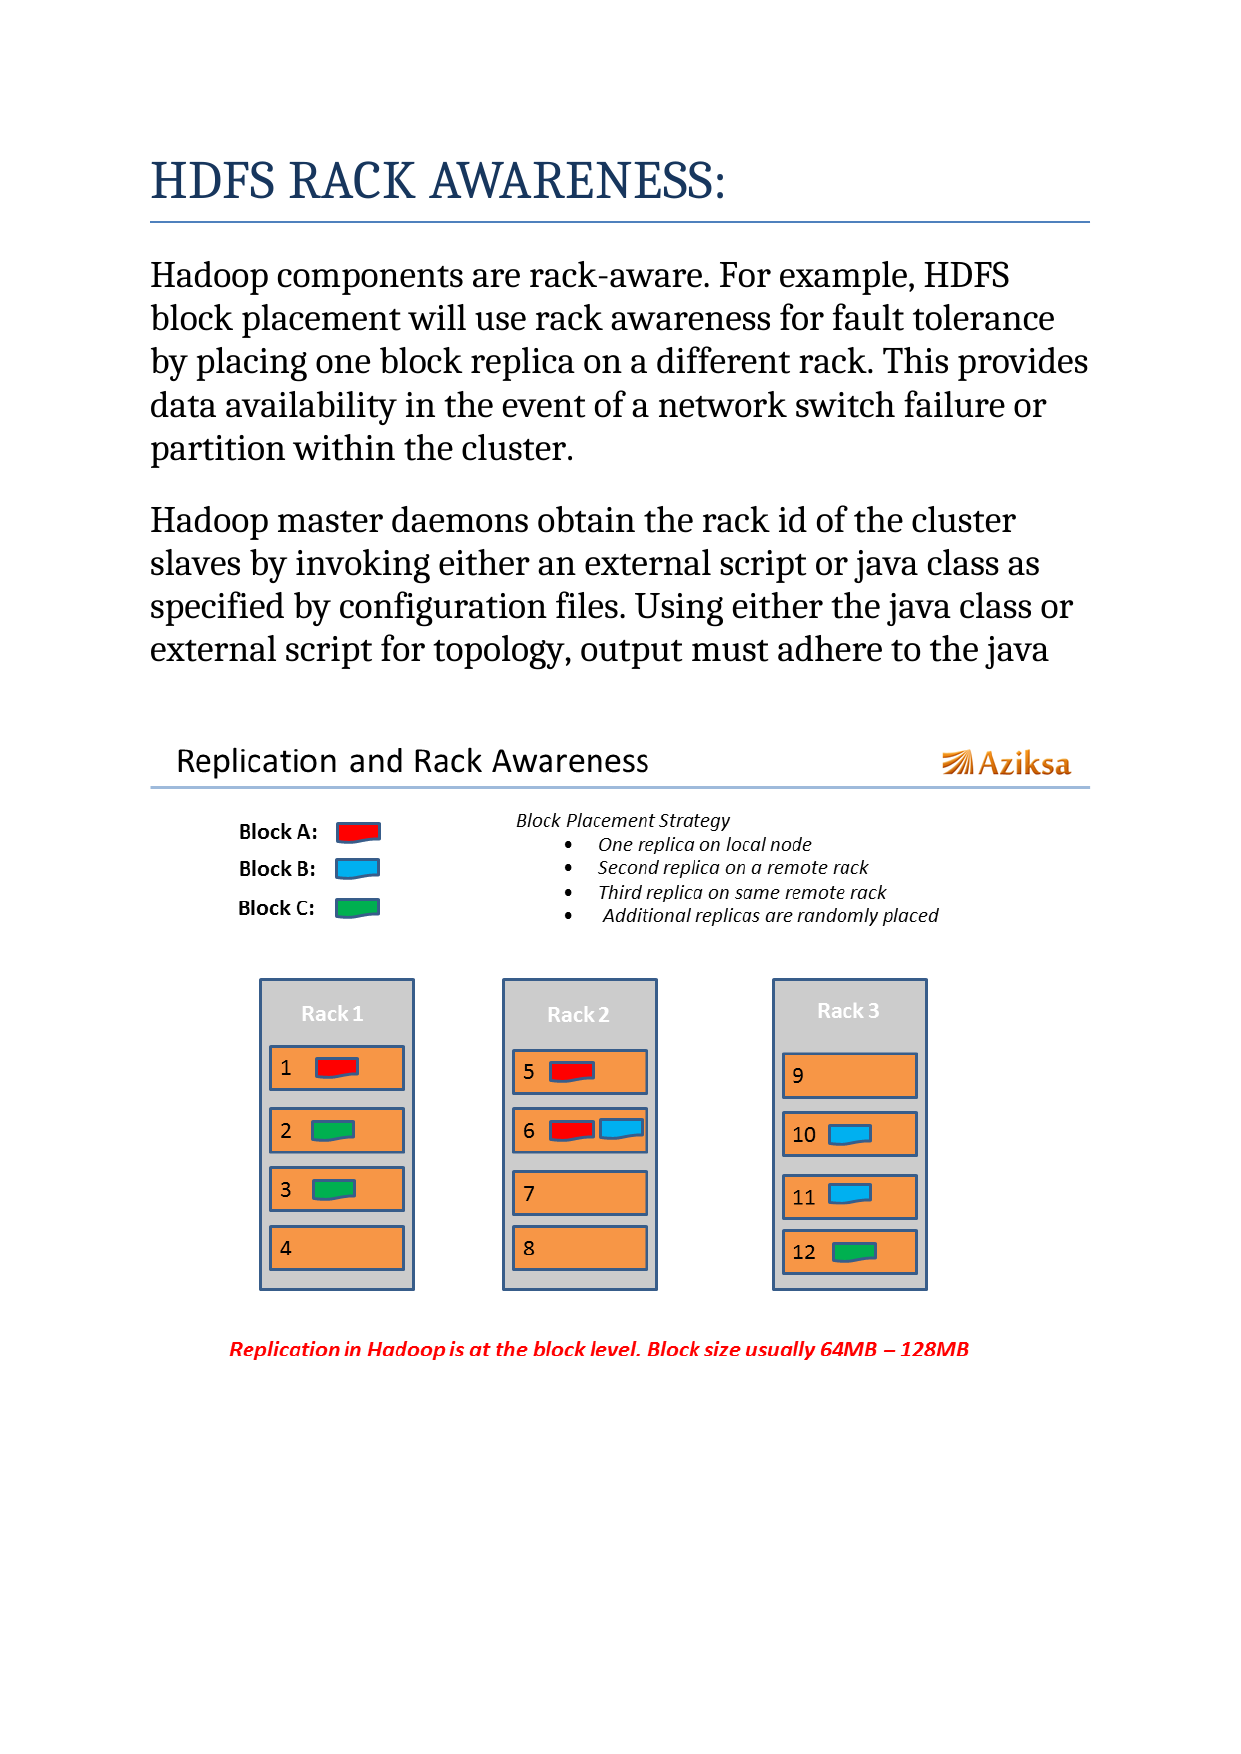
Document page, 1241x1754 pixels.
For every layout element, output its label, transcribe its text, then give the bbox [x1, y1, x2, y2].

title HDFS RACK AWARENESS: [150, 150, 1090, 221]
text Hadoop master daemons obtain the rack id of the cluster slaves by invoking either an external script or java class as specified by configuration files. Using either the java class or external script for topology, output must adhere to the java [150, 499, 1090, 671]
text Hadoop components are rack-aware. For example, HDFS block placement will use rack awareness for fault tolerance by placing one block replica on a different rack. This provides data availability in the event of a network switch failure or partition within the cluster. [150, 254, 1090, 469]
picture [150, 700, 1091, 1406]
